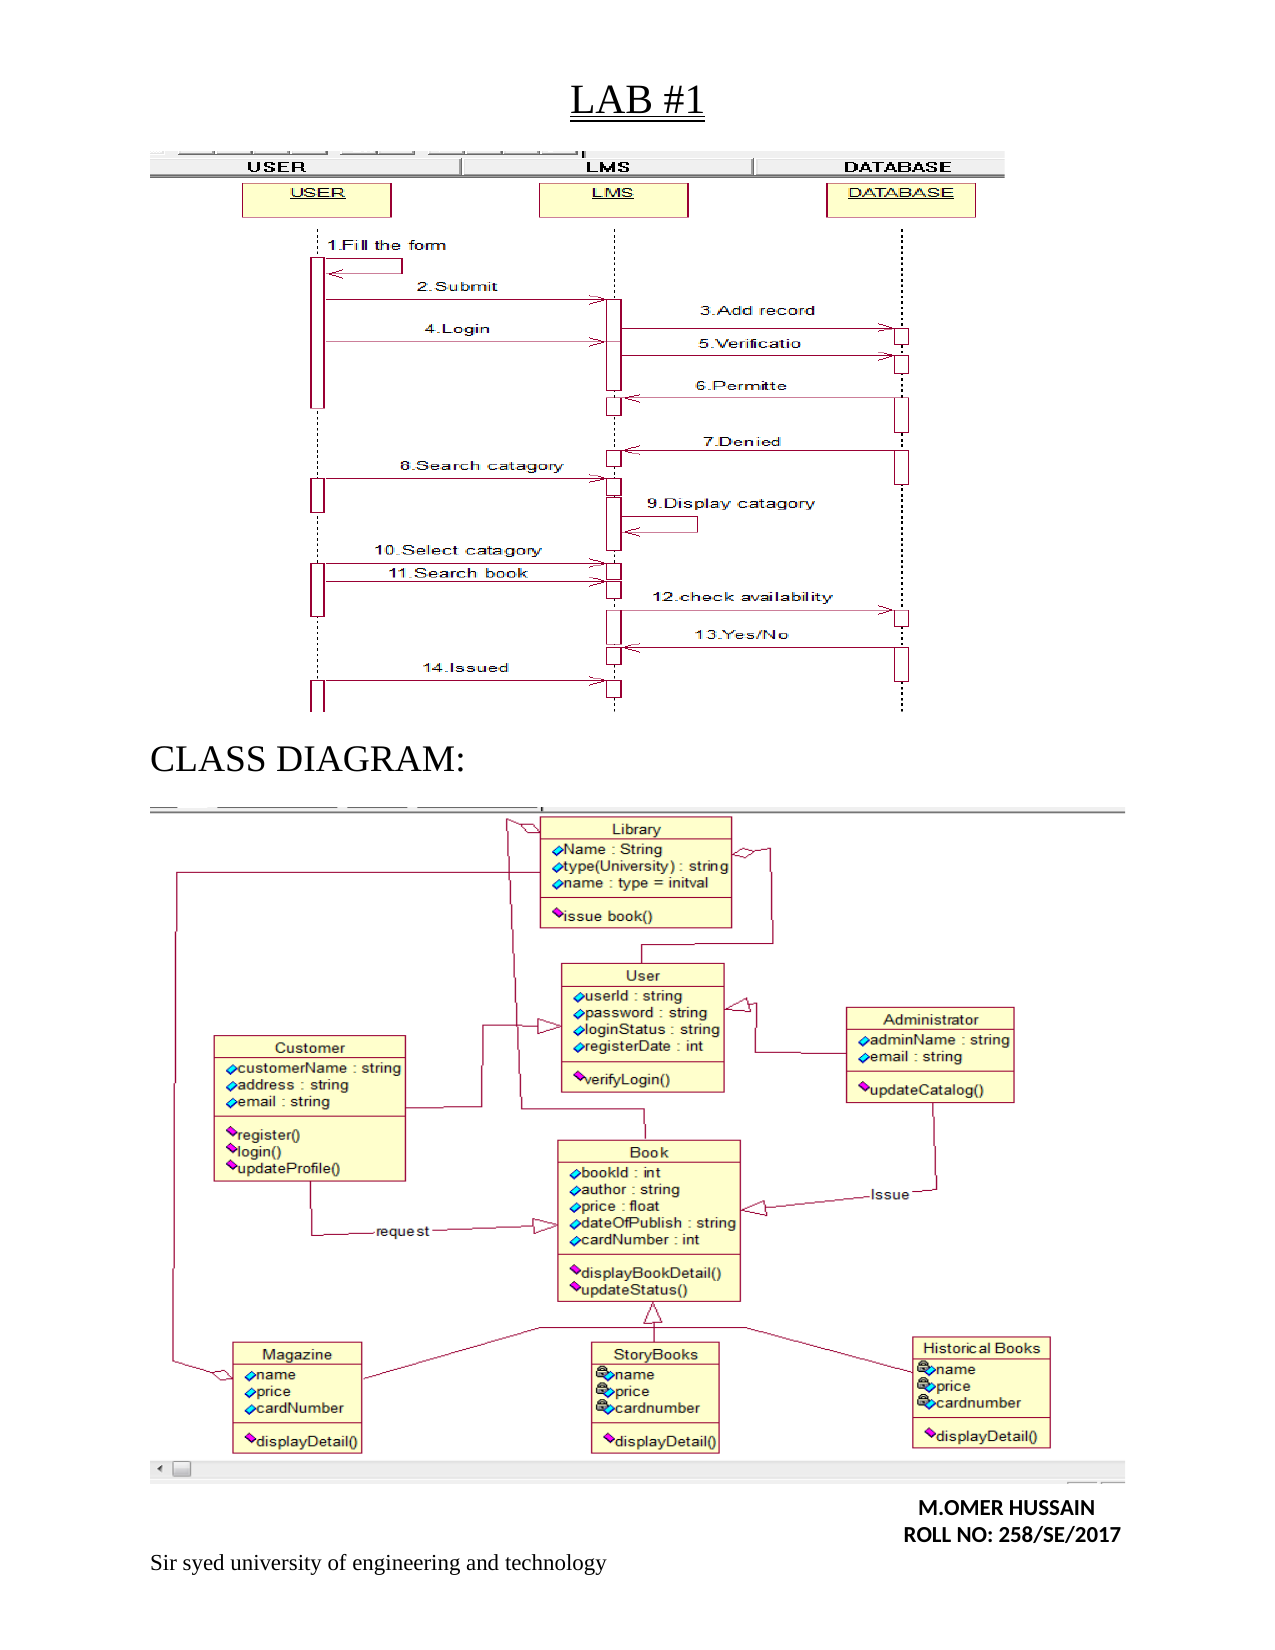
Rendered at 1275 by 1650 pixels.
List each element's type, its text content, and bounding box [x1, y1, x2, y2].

picture [150, 807, 1125, 1484]
picture [150, 151, 1005, 712]
text CLASS DIAGRAM: [150, 737, 1125, 780]
